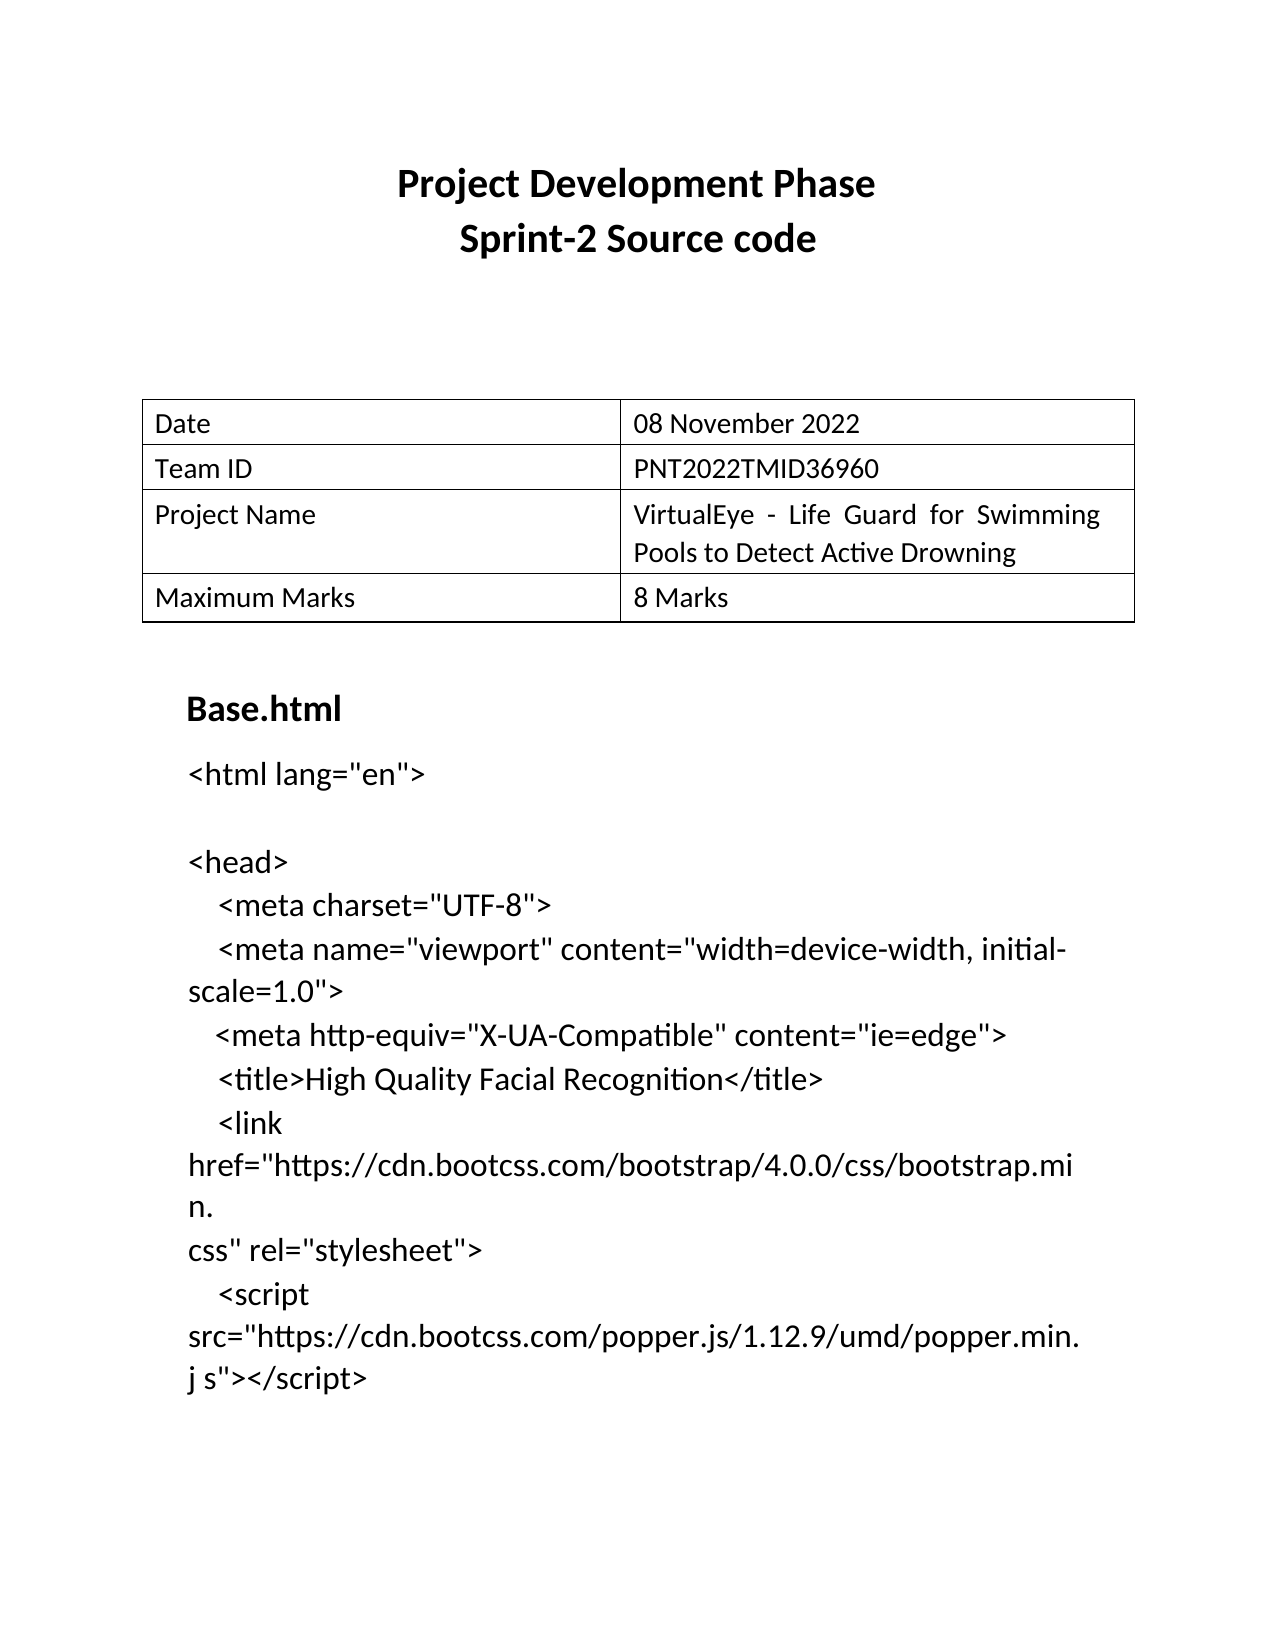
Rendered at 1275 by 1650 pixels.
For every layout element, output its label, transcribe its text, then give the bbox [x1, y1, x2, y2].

table_cell 8 Marks [621, 574, 1134, 621]
text Project Development Phase [188, 157, 1085, 208]
text <link href="https://cdn.bootcss.com/bootstrap/4.0.0/css/bootstrap.min. [188, 1102, 1088, 1226]
text <meta name="viewport" content="width=device-width, initial- scale=1.0"> [188, 928, 1088, 1011]
table_cell Maximum Marks [143, 574, 620, 621]
text <html lang="en"> [188, 753, 1088, 794]
text <script src="https://cdn.bootcss.com/popper.js/1.12.9/umd/popper.min.j s"></script> [188, 1273, 1088, 1397]
text css" rel="stylesheet"> [188, 1229, 1088, 1270]
table_cell Team ID [143, 445, 620, 489]
text <meta http-equiv="X-UA-Compatible" content="ie=edge"> [135, 1014, 1087, 1054]
subtitle Base.html [186, 685, 1088, 731]
table_cell PNT2022TMID36960 [621, 445, 1134, 489]
table_header Date [143, 400, 620, 444]
text <meta charset="UTF-8"> [218, 884, 1088, 925]
text Sprint-2 Source code [188, 212, 1088, 263]
table_header 08 November 2022 [621, 400, 1134, 444]
text <head> [188, 841, 1088, 881]
table_cell Project Name [143, 490, 620, 573]
text <title>High Quality Facial Recognition</title> [218, 1058, 1088, 1099]
table_cell VirtualEye - Life Guard for Swimming Pools to Detect Active Drowning [621, 490, 1134, 573]
